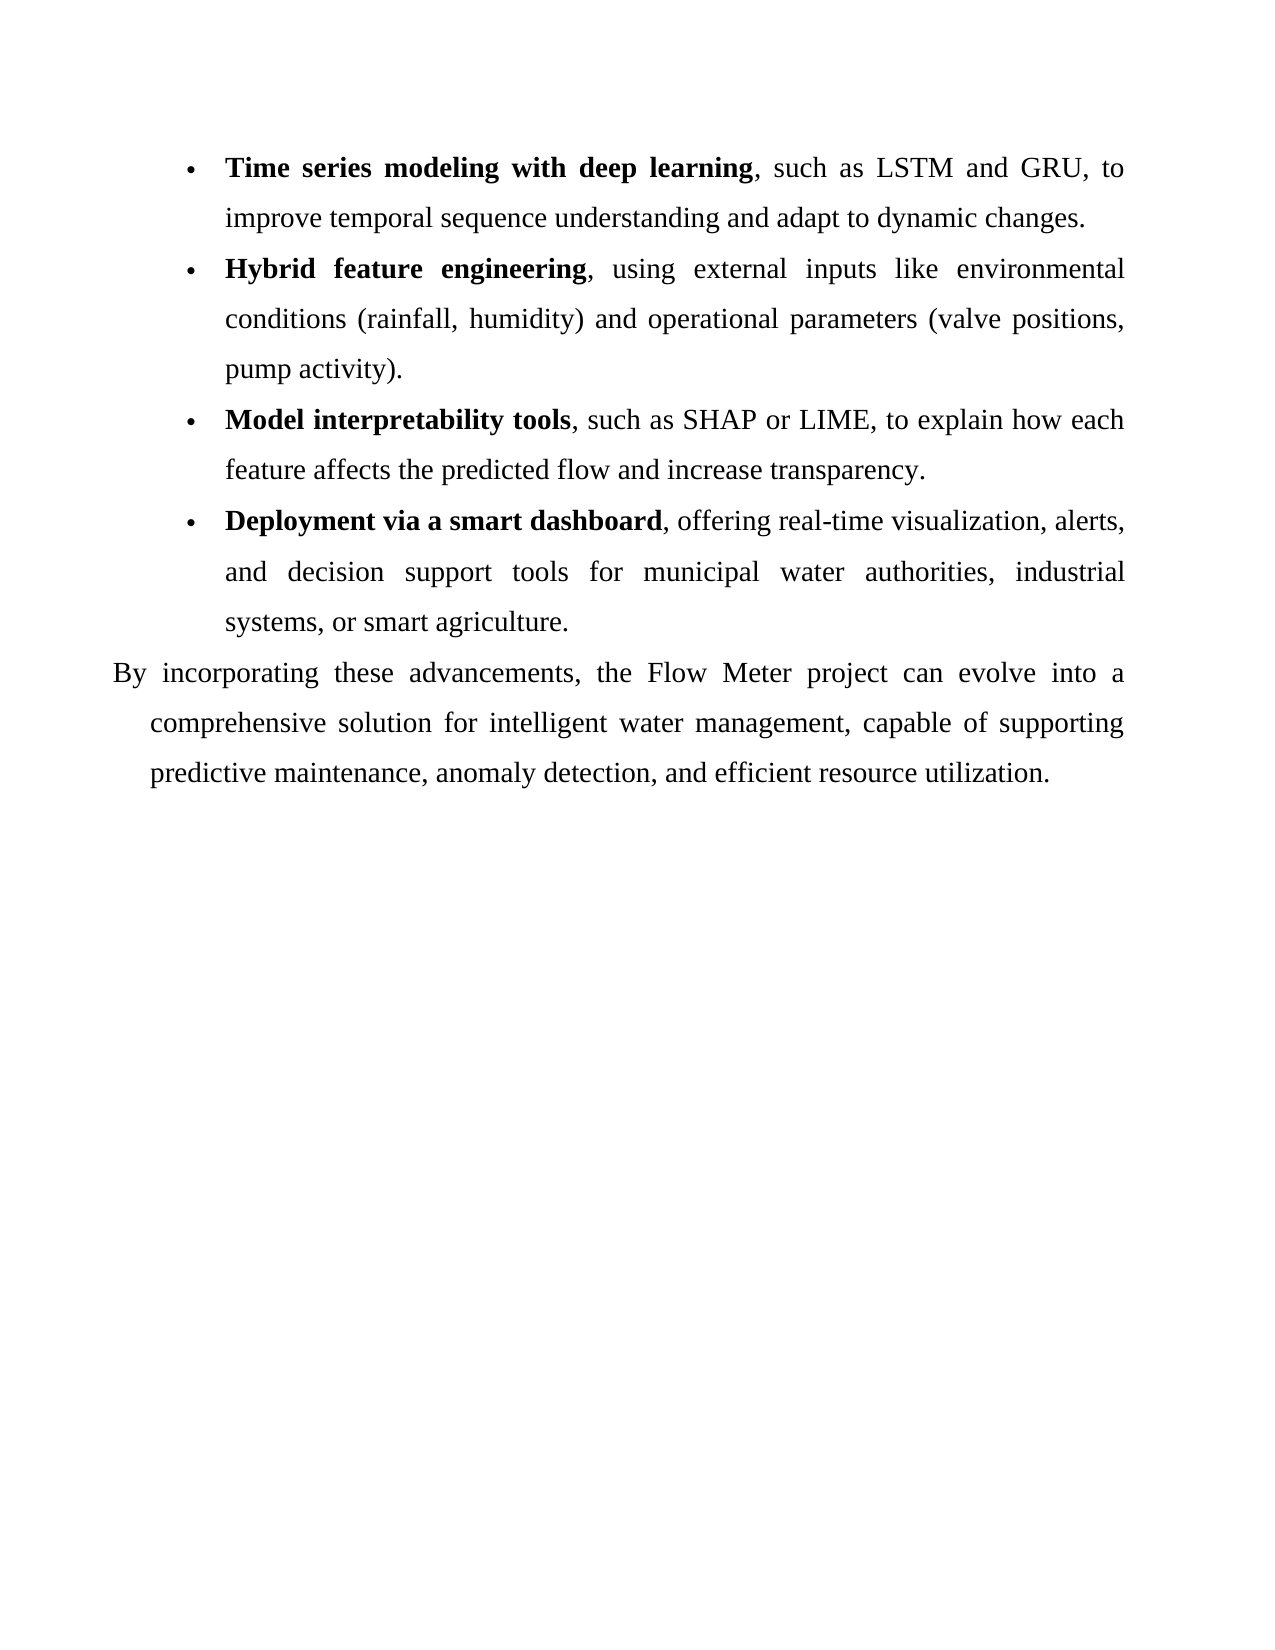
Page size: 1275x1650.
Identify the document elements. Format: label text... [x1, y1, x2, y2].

list Hybrid feature engineering, using external inputs like environmental conditions (rainfall, humidity) and operational parameters (valve positions, pump activity). [187, 251, 1126, 385]
list Deployment via a smart dashboard, offering real-time visualization, alerts, and decision support tools for municipal water authorities, industrial systems, or smart agriculture. [187, 503, 1126, 638]
list Time series modeling with deep learning, such as LSTM and GRU, to improve temporal sequence understanding and adapt to dynamic changes. [187, 150, 1125, 234]
text By incorporating these advancements, the Flow Meter project can evolve into a comprehensive solution for intelligent water management, capable of supporting predictive maintenance, anomaly detection, and efficient resource utilization. [113, 655, 1125, 789]
list Model interpretability tools, such as SHAP or LIME, to explain how each feature affects the predicted flow and increase transparency. [187, 402, 1125, 486]
